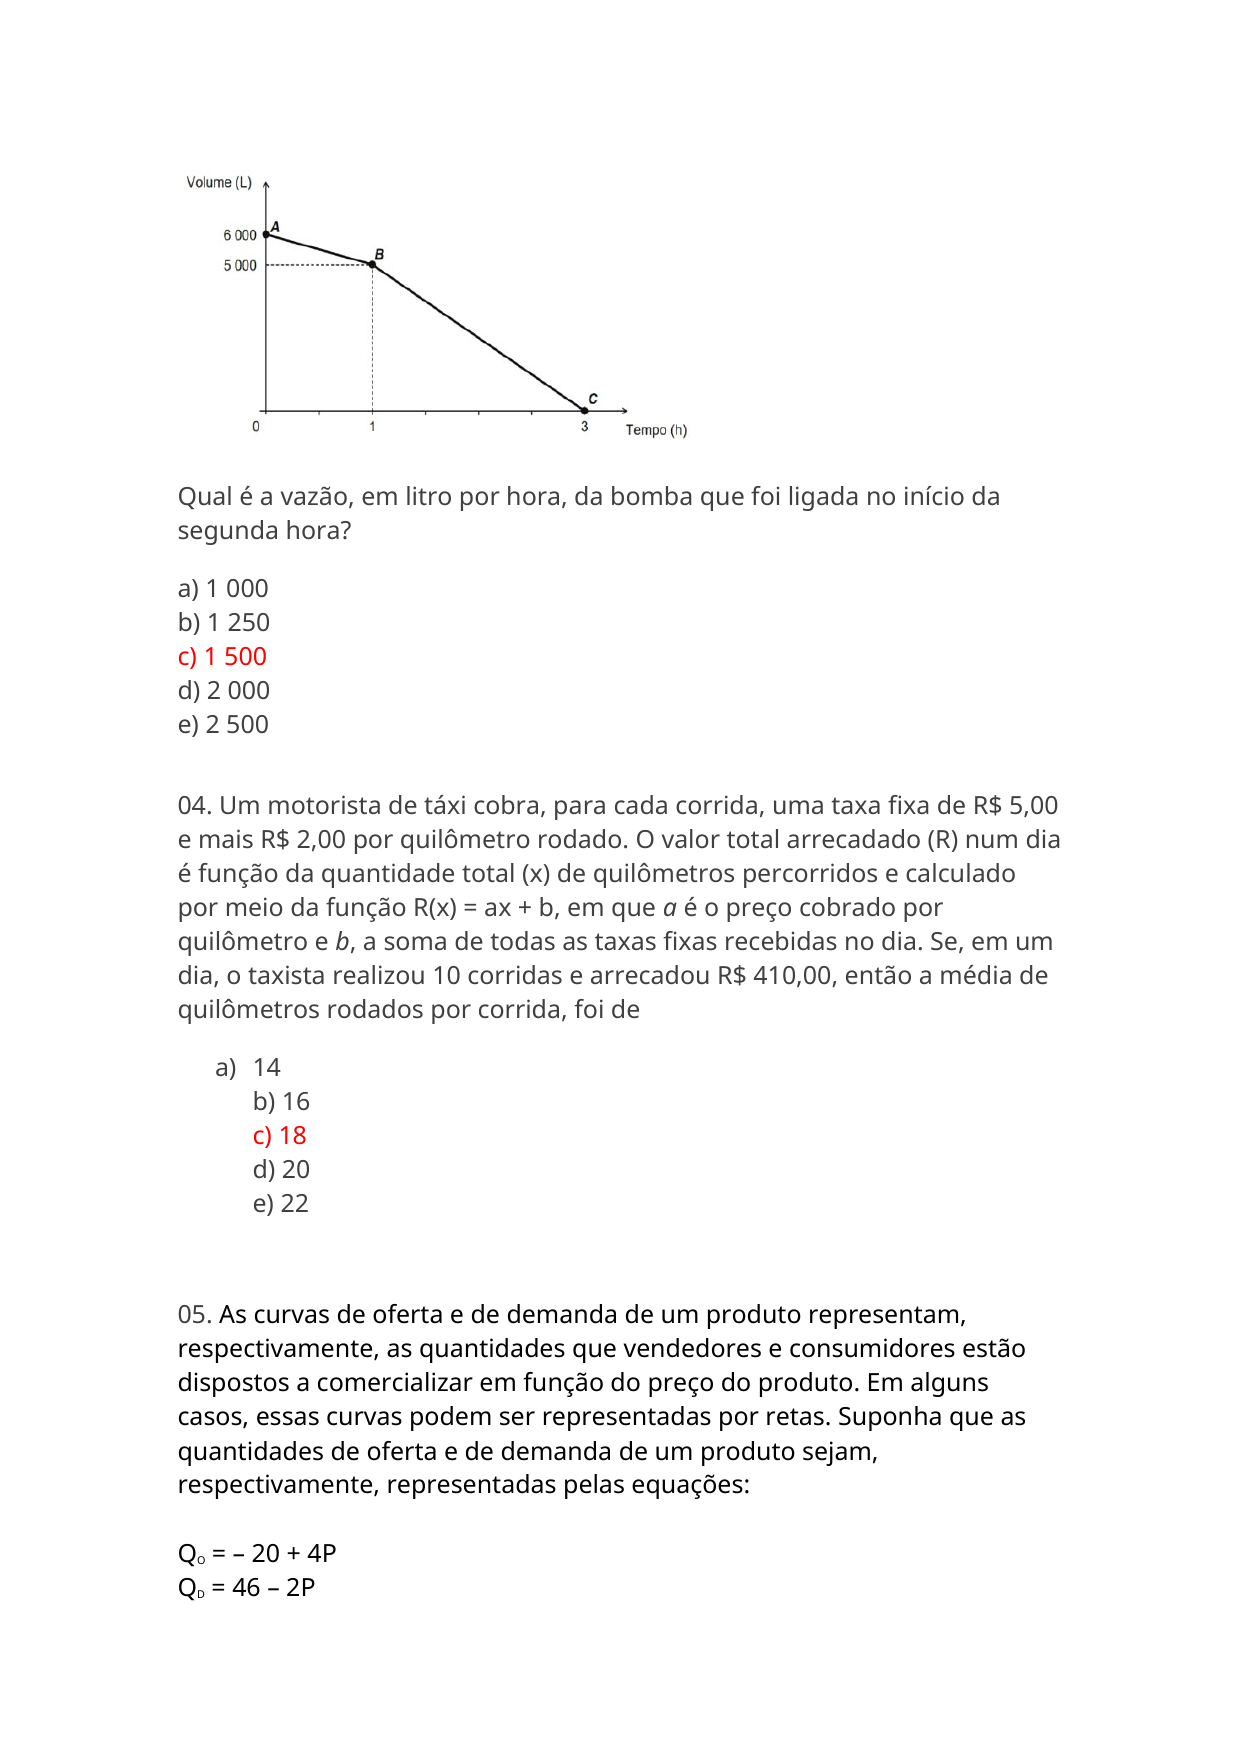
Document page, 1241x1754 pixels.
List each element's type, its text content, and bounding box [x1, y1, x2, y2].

picture [177, 147, 709, 456]
text a) 1 000 b) 1 250 c) 1 500 d) 2 000 e) 2 500 [177, 570, 1063, 741]
text Qual é a vazão, em litro por hora, da bomba que foi ligada no início da segunda hora? [177, 479, 1063, 547]
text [177, 1297, 1063, 1603]
text e) 22 [252, 1186, 1063, 1220]
list 14 b) 16 c) 18 d) 20 [215, 1049, 1063, 1186]
text 04. Um motorista de táxi cobra, para cada corrida, uma taxa fixa de R$ 5,00 e mais R$ 2,00 por quilômetro rodado. O valor total arrecadado (R) num dia é função da quantidade total (x) de quilômetros percorridos e calculado por meio da função R(x) = ax + b, em que a é o preço cobrado por quilômetro e b, a soma de todas as taxas fixas recebidas no dia. Se, em um dia, o taxista realizou 10 corridas e arrecadou R$ 410,00, então a média de quilômetros rodados por corrida, foi de [177, 788, 1063, 1026]
